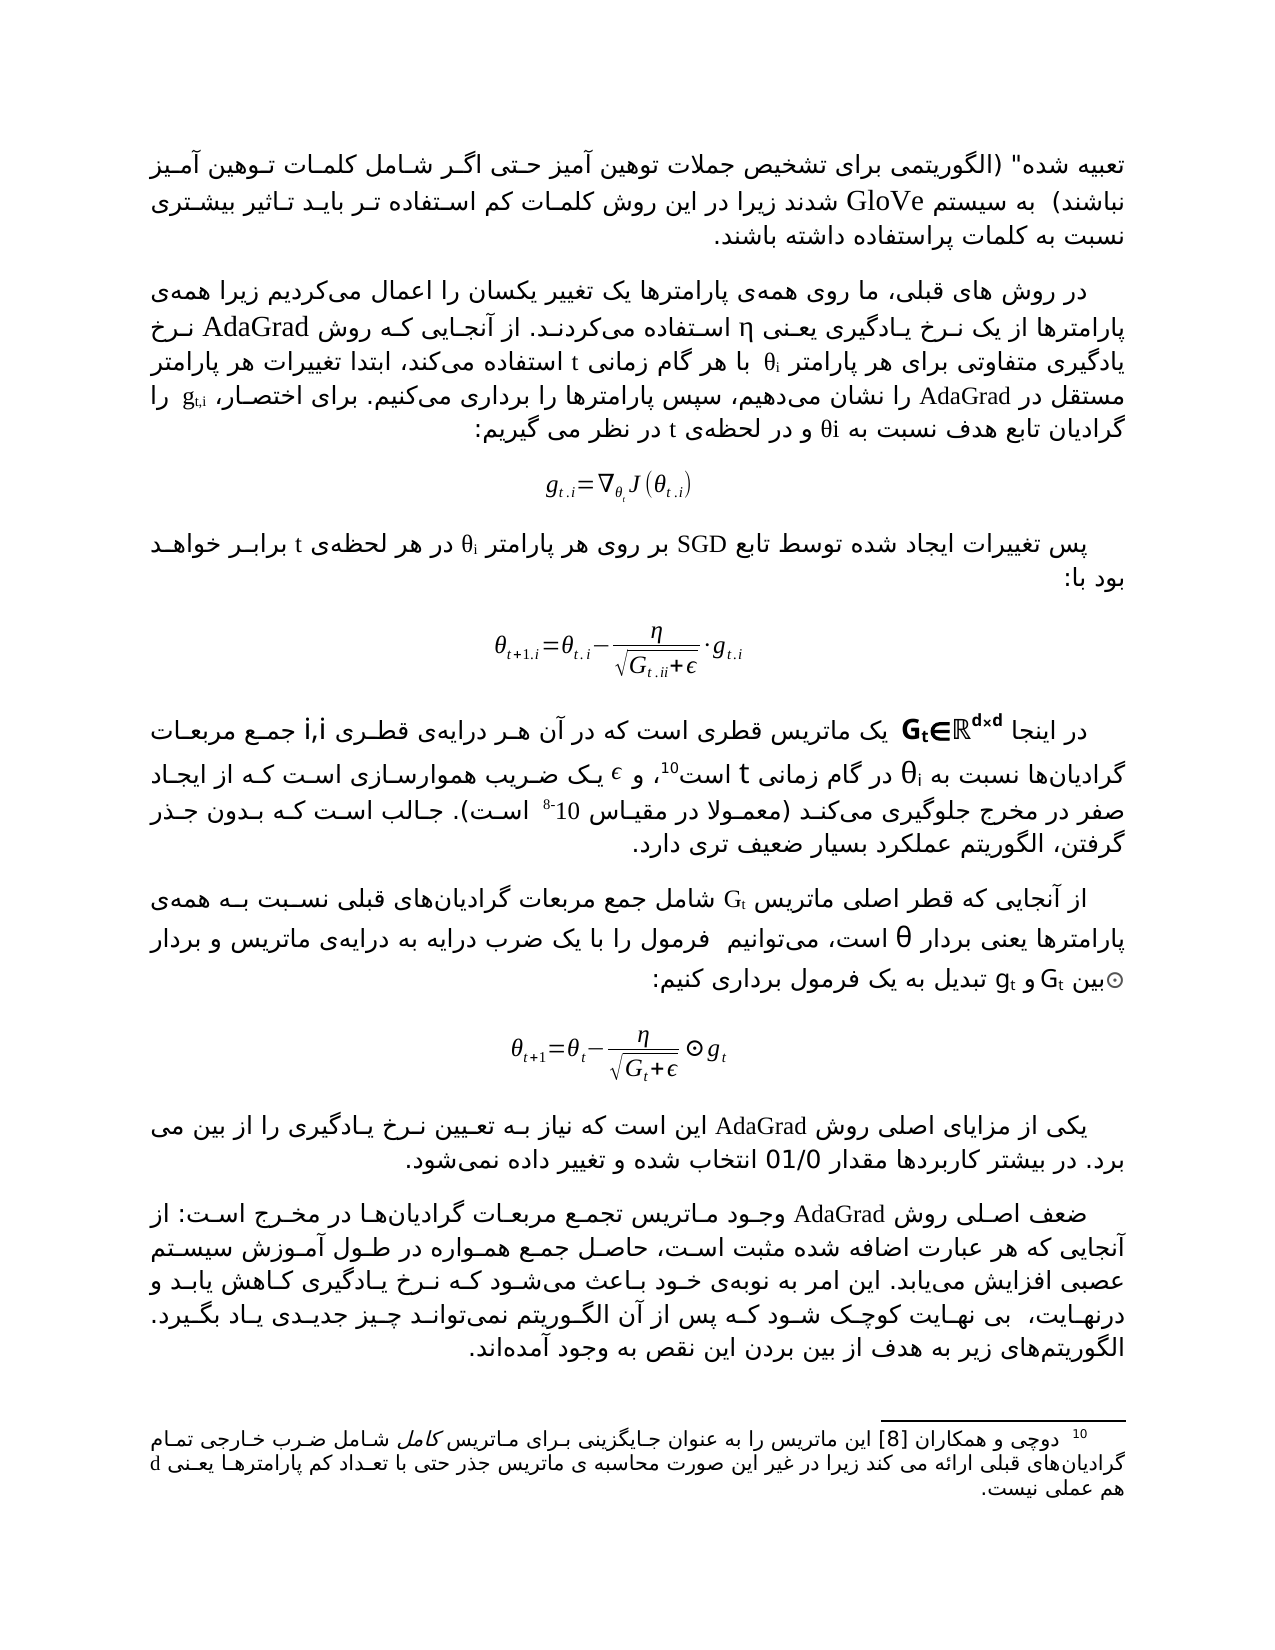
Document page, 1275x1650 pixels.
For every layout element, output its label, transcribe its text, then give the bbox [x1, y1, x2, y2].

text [150, 150, 1125, 251]
text در روش های قبلی، ما روی همه‌ی پارامترها یک تغییر یکسان را اعمال می‌کردیم زیرا همه‌ی پارامترها از یک نرخ یادگیری یعنی η استفاده می‌کردند. از آنجایی که روش AdaGrad نرخ یادگیری متفاوتی برای هر پارامتر θi با هر گام زمانی t استفاده می‌کند، ابتدا تغییرات هر پارامتر مستقل در AdaGrad را نشان می‌دهیم، سپس پارامترها را برداری می‌کنیم. برای اختصار، gt,i را گرادیان تابع هدف نسبت به θi و در لحظه‌ی t در نظر می گیریم: [150, 276, 1125, 444]
text از آنجایی که قطر اصلی ماتریس Gt شامل جمع مربعات گرادیان‌های قبلی نسبت به همه‌ی پارامترها یعنی بردار θ است، می‌توانیم فرمول را با یک ضرب درایه به درایه‌ی ماتریس و بردار ⊙بین Gt و gt تبدیل به یک فرمول برداری کنیم: [150, 884, 1125, 994]
text یکی از مزایای اصلی روش AdaGrad این است که نیاز به تعیین نرخ یادگیری را از بین می برد. در بیشتر کاربردها مقدار 01/0 انتخاب شده و تغییر داده نمی‌شود. [150, 1111, 1125, 1174]
text پس تغییرات ایجاد شده توسط تابع SGD بر روی هر پارامتر θi در هر لحظه‌ی t برابر خواهد بود با: [150, 529, 1125, 592]
text ضعف اصلی روش AdaGrad وجود ماتریس تجمع مربعات گرادیان‌ها در مخرج است: از آنجایی که هر عبارت اضافه شده مثبت است، حاصل جمع همواره در طول آموزش سیستم عصبی افزایش می‌یابد. این امر به نوبه‌ی خود باعث می‌شود که نرخ یادگیری کاهش یابد و درنهایت، بی نهایت کوچک شود که پس از آن الگوریتم نمی‌تواند چیز جدیدی یاد بگیرد. الگوریتم‌های زیر به هدف از بین بردن این نقص به وجود آمده‌اند. [150, 1199, 1125, 1363]
text در اینجا Gt∈ℝd×d یک ماتریس قطری است که در آن هر درایه‌ی قطری i,i جمع مربعات گرادیان‌ها نسبت به θi در گام زمانی t است، و یک ضریب هموارسازی است که از ایجاد صفر در مخرج جلوگیری می‌کند (معمولا در مقیاس 10-8 است). جالب است که بدون جذر گرفتن، الگوریتم عملکرد بسیار ضعیف تری دارد. [150, 708, 1125, 859]
